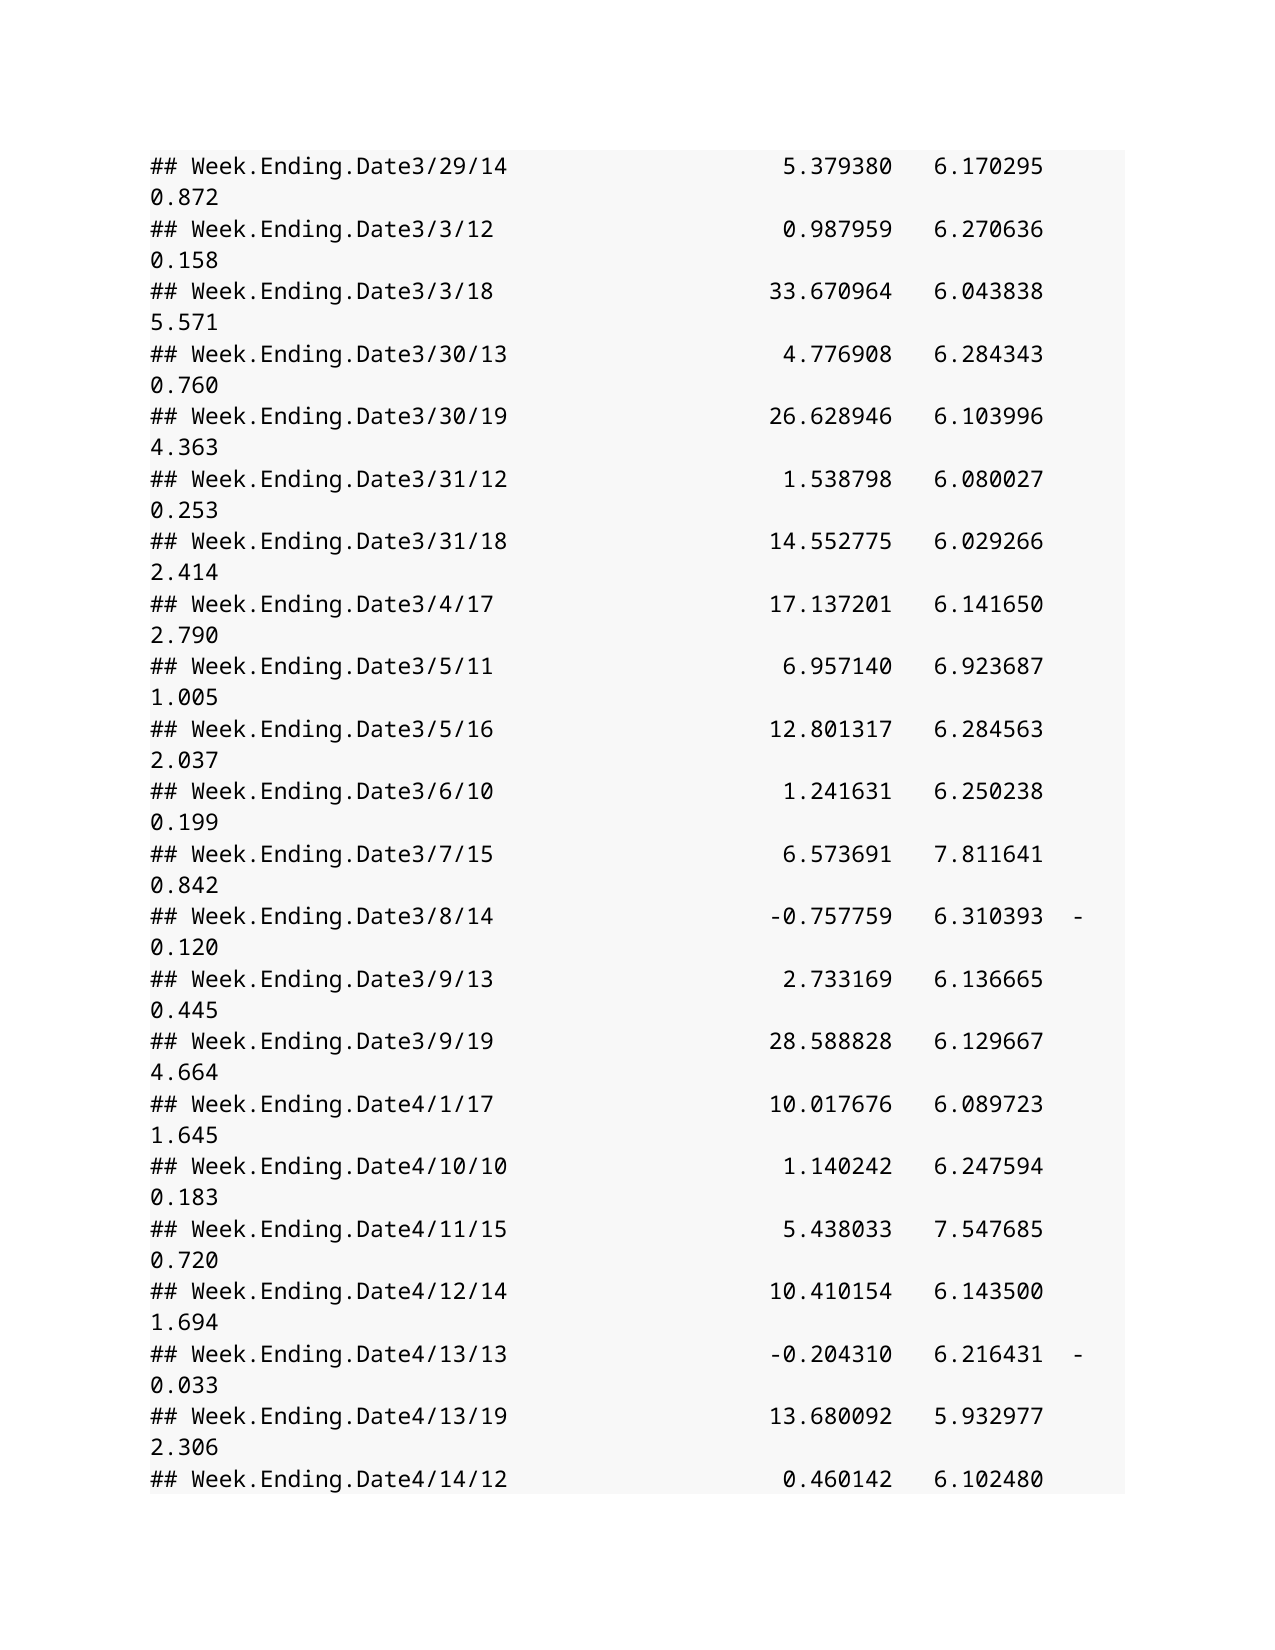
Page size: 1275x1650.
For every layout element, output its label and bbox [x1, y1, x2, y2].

text [150, 150, 1125, 1494]
